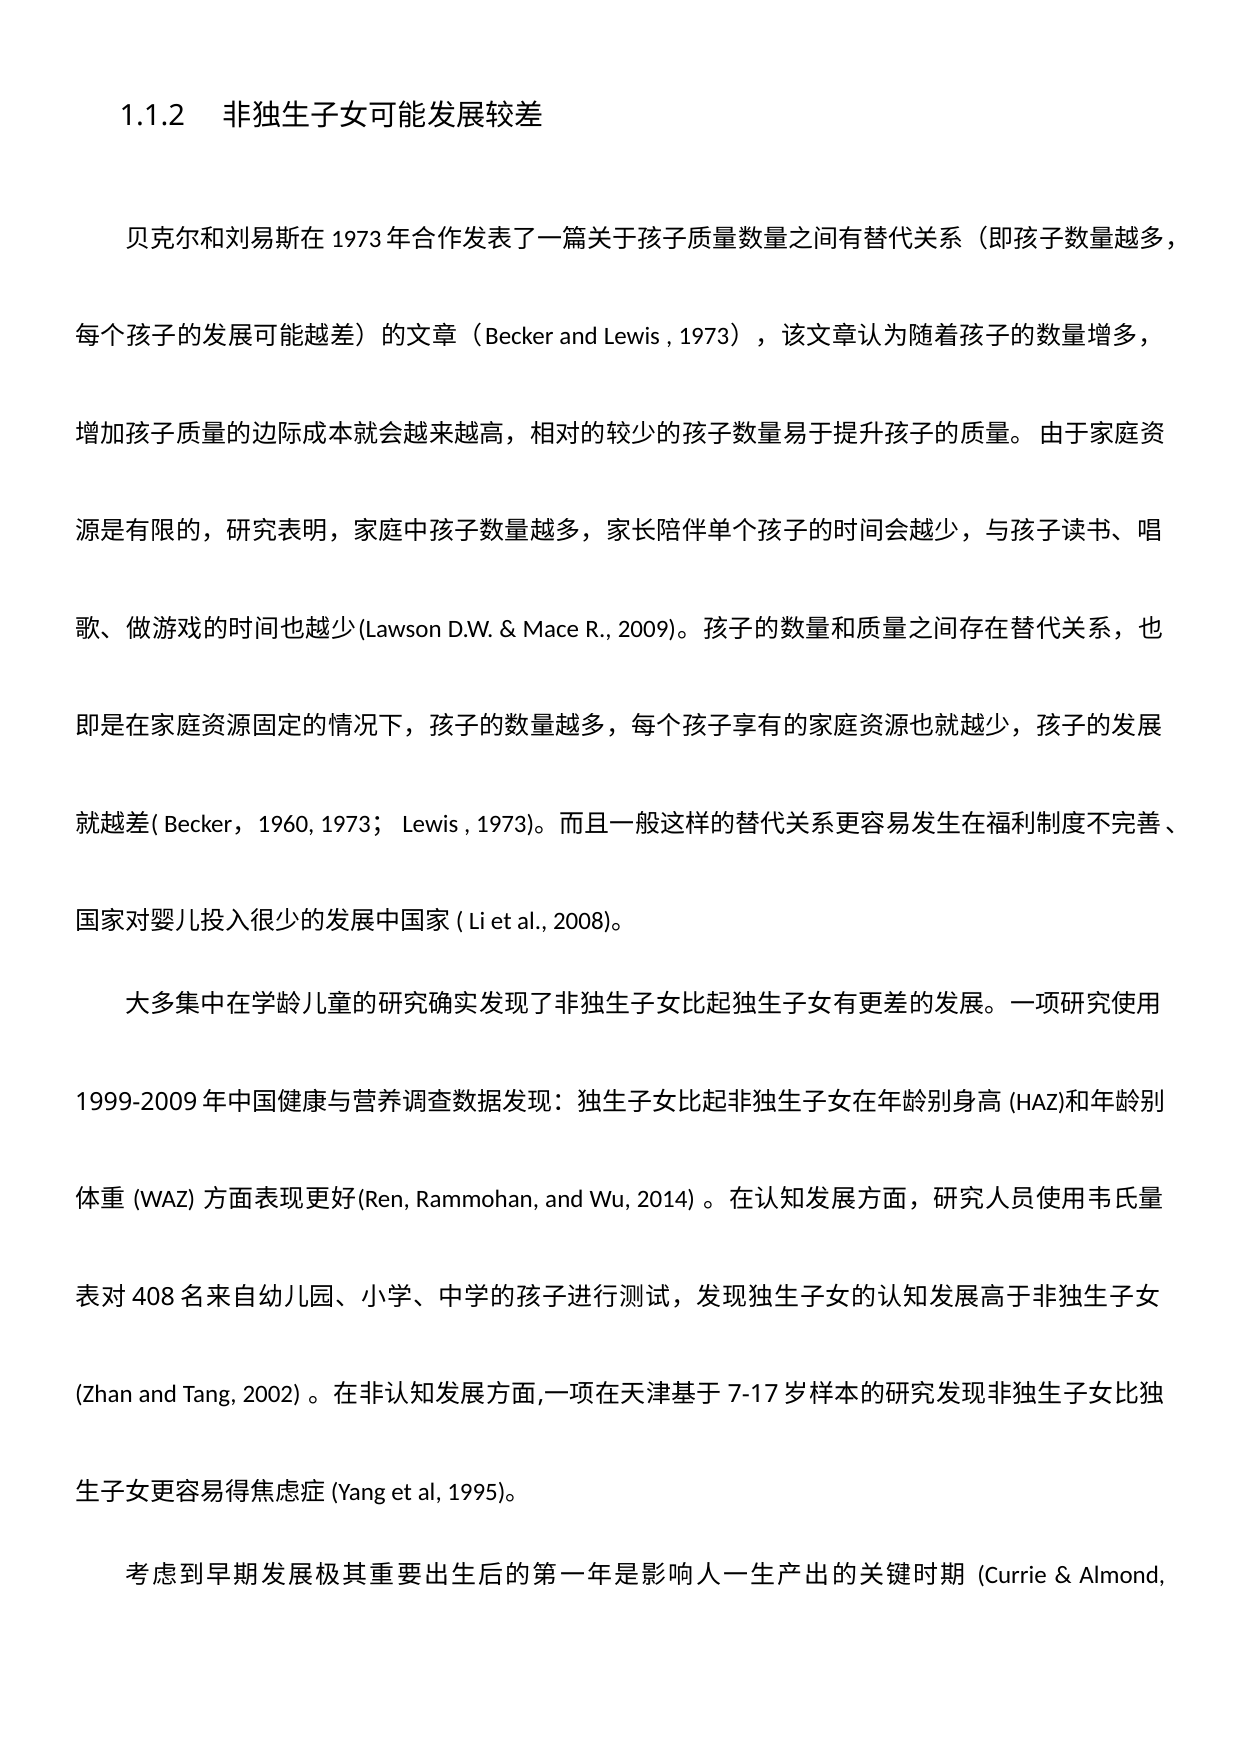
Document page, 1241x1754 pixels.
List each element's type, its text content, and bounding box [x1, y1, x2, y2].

subtitle 非独生子女可能发展较差 [119, 81, 1165, 146]
text 贝克尔和刘易斯在1973年合作发表了一篇关于孩子质量数量之间有替代关系（即孩子数量越多，每个孩子的发展可能越差）的文章（Becker and Lewis , 1973），该文章认为随着孩子的数量增多，增加孩子质量的边际成本就会越来越高，相对的较少的孩子数量易于提升孩子的质量。由于家庭资源是有限的，研究表明，家庭中孩子数量越多，家长陪伴单个孩子的时间会越少，与孩子读书、唱歌、做游戏的时间也越少(Lawson D.W. & Mace R., 2009)。孩子的数量和质量之间存在替代关系，也即是在家庭资源固定的情况下，孩子的数量越多，每个孩子享有的家庭资源也就越少，孩子的发展就越差( Becker，1960, 1973； Lewis , 1973)。而且一般这样的替代关系更容易发生在福利制度不完善、国家对婴儿投入很少的发展中国家 ( Li et al., 2008)。 [75, 204, 1165, 951]
text 大多集中在学龄儿童的研究确实发现了非独生子女比起独生子女有更差的发展。一项研究使用1999-2009年中国健康与营养调查数据发现：独生子女比起非独生子女在年龄别身高 (HAZ)和年龄别体重 (WAZ) 方面表现更好(Ren, Rammohan, and Wu, 2014) 。在认知发展方面，研究人员使用韦氏量表对408名来自幼儿园、小学、中学的孩子进行测试，发现独生子女的认知发展高于非独生子女 (Zhan and Tang, 2002) 。在非认知发展方面,一项在天津基于7-17岁样本的研究发现非独生子女比独生子女更容易得焦虑症 (Yang et al, 1995)。 [75, 969, 1165, 1522]
